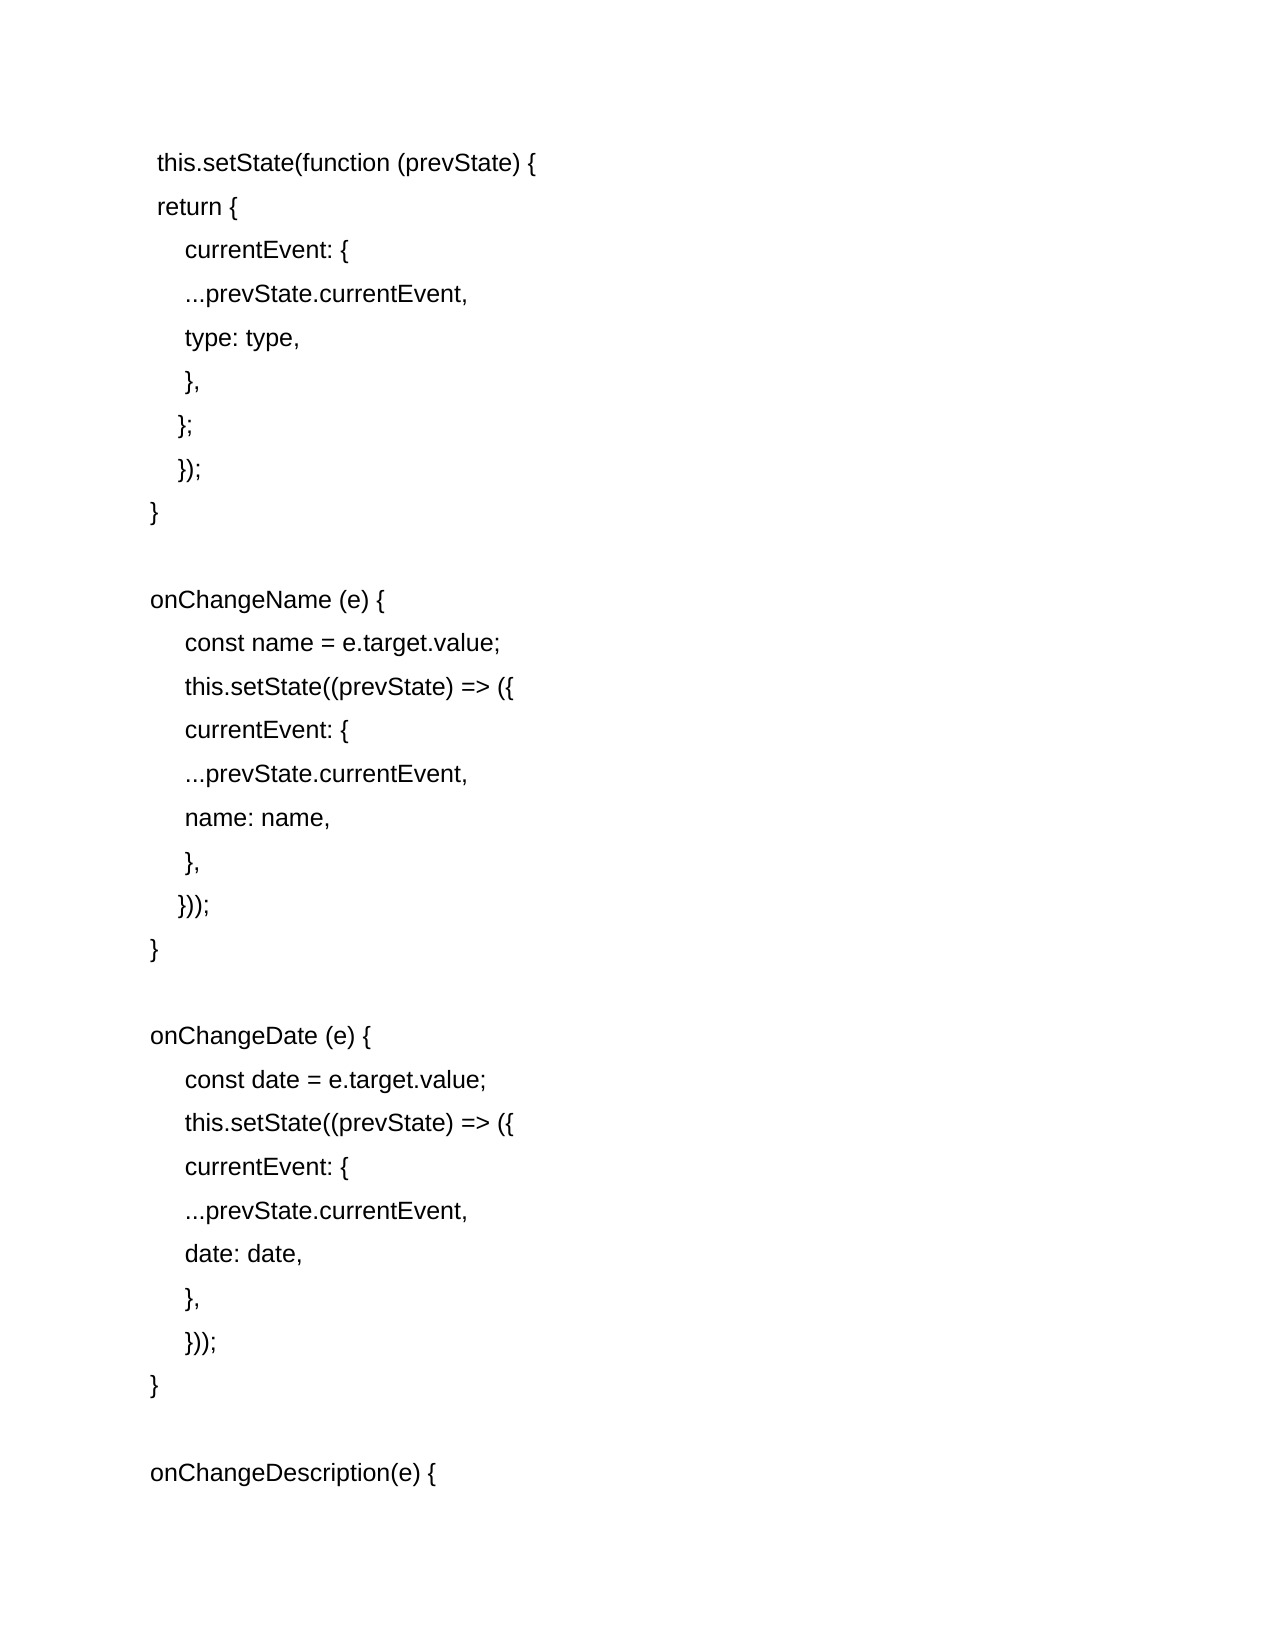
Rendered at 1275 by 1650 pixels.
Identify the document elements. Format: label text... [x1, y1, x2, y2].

text const name = e.target.value; [150, 630, 1125, 657]
text ...prevState.currentEvent, [150, 761, 1125, 788]
text })); [150, 892, 1125, 919]
text currentEvent: { [150, 717, 1125, 744]
text }, [150, 1285, 1125, 1312]
text const date = e.target.value; [150, 1067, 1125, 1093]
text } [150, 499, 1125, 526]
text }; [150, 412, 1125, 439]
text this.setState((prevState) => ({ [150, 1110, 1125, 1137]
text date: date, [150, 1241, 1125, 1268]
text onChangeDescription(e) { [150, 1459, 1125, 1486]
text currentEvent: { [150, 1154, 1125, 1181]
text currentEvent: { [150, 237, 1125, 264]
text return { [150, 194, 1125, 221]
text } [150, 936, 1125, 963]
text this.setState((prevState) => ({ [150, 674, 1125, 701]
text onChangeDate (e) { [150, 1023, 1125, 1050]
text ...prevState.currentEvent, [150, 1197, 1125, 1224]
text this.setState(function (prevState) { [150, 150, 1125, 177]
text } [150, 1372, 1125, 1399]
text }, [150, 848, 1125, 875]
text }, [150, 368, 1125, 395]
text type: type, [150, 324, 1125, 352]
text onChangeName (e) { [150, 586, 1125, 613]
text }); [150, 456, 1125, 482]
text name: name, [150, 805, 1125, 832]
text ...prevState.currentEvent, [150, 281, 1125, 308]
text })); [150, 1328, 1125, 1355]
